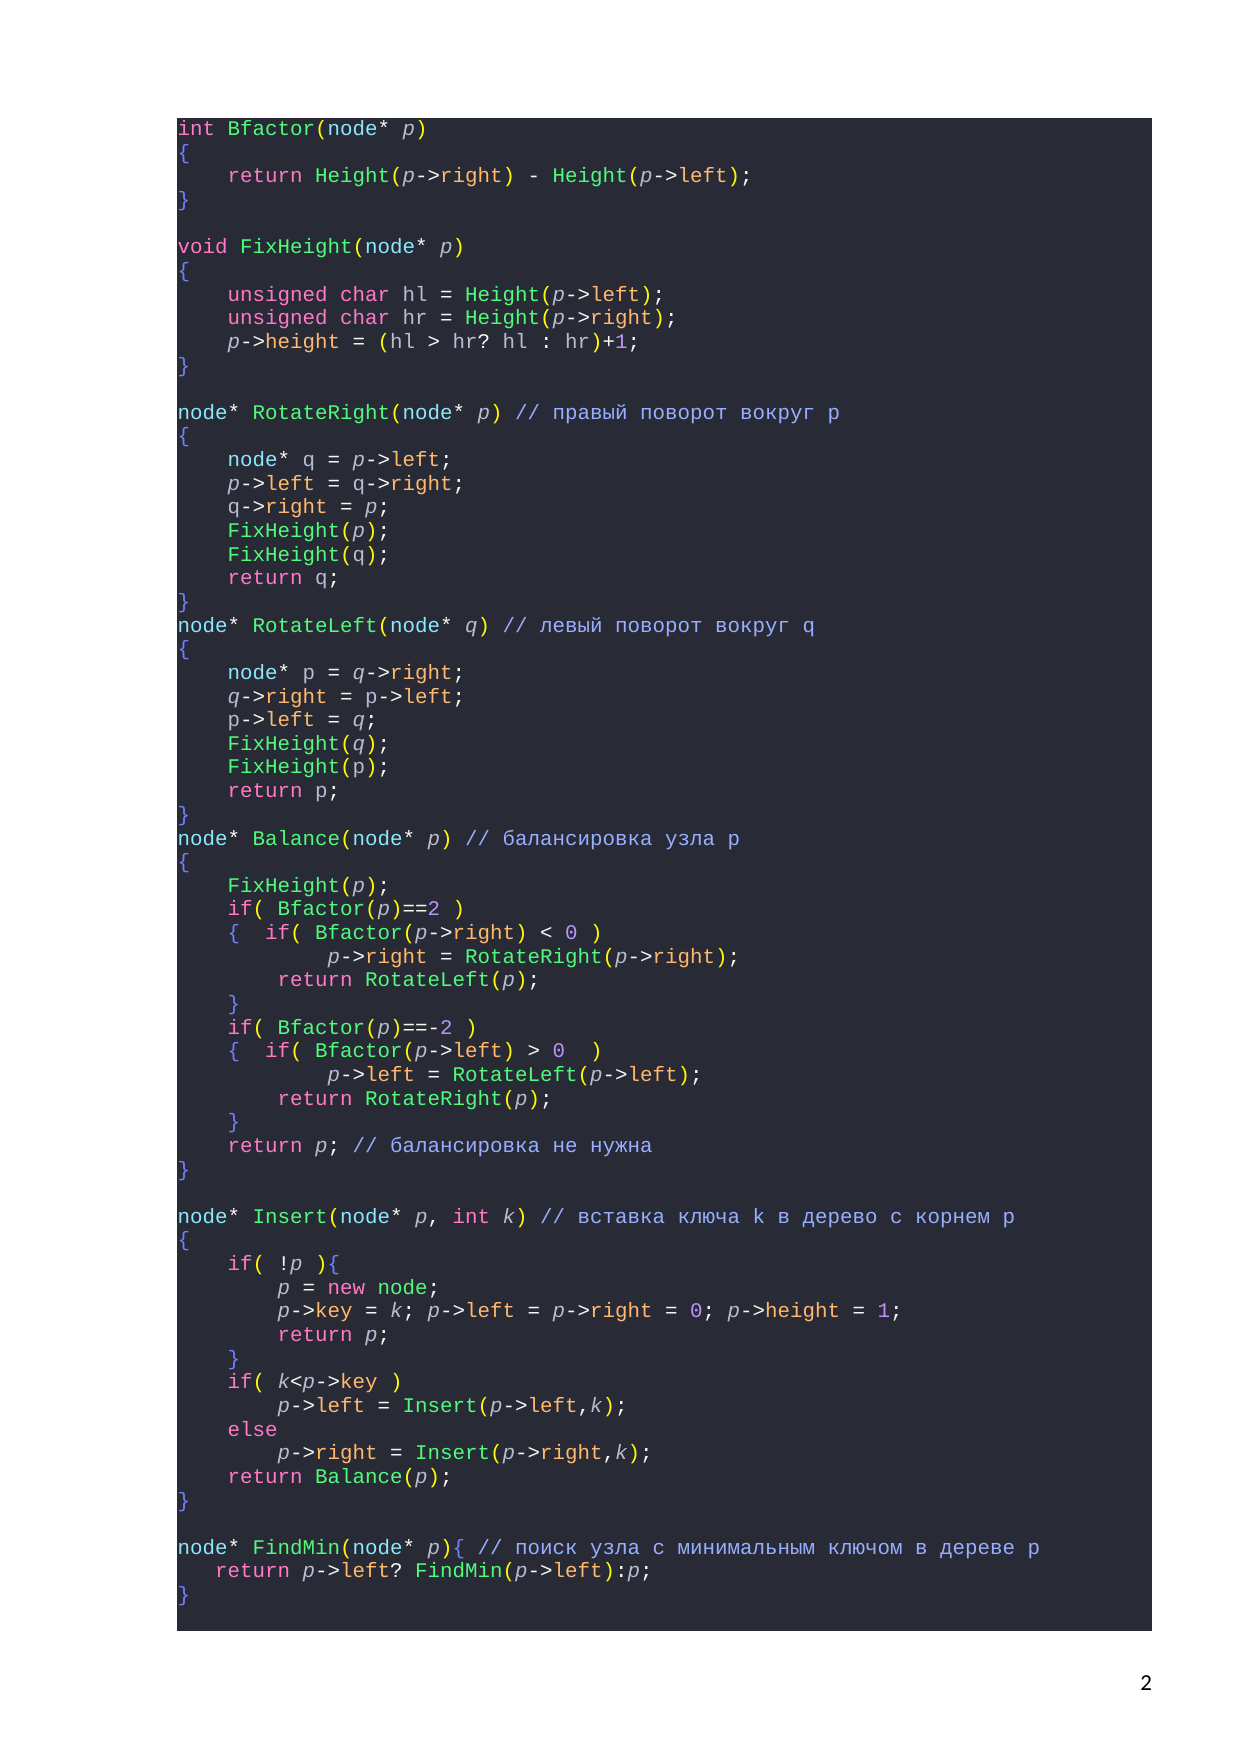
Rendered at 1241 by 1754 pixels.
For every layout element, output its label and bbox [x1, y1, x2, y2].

text [177, 118, 1152, 1631]
